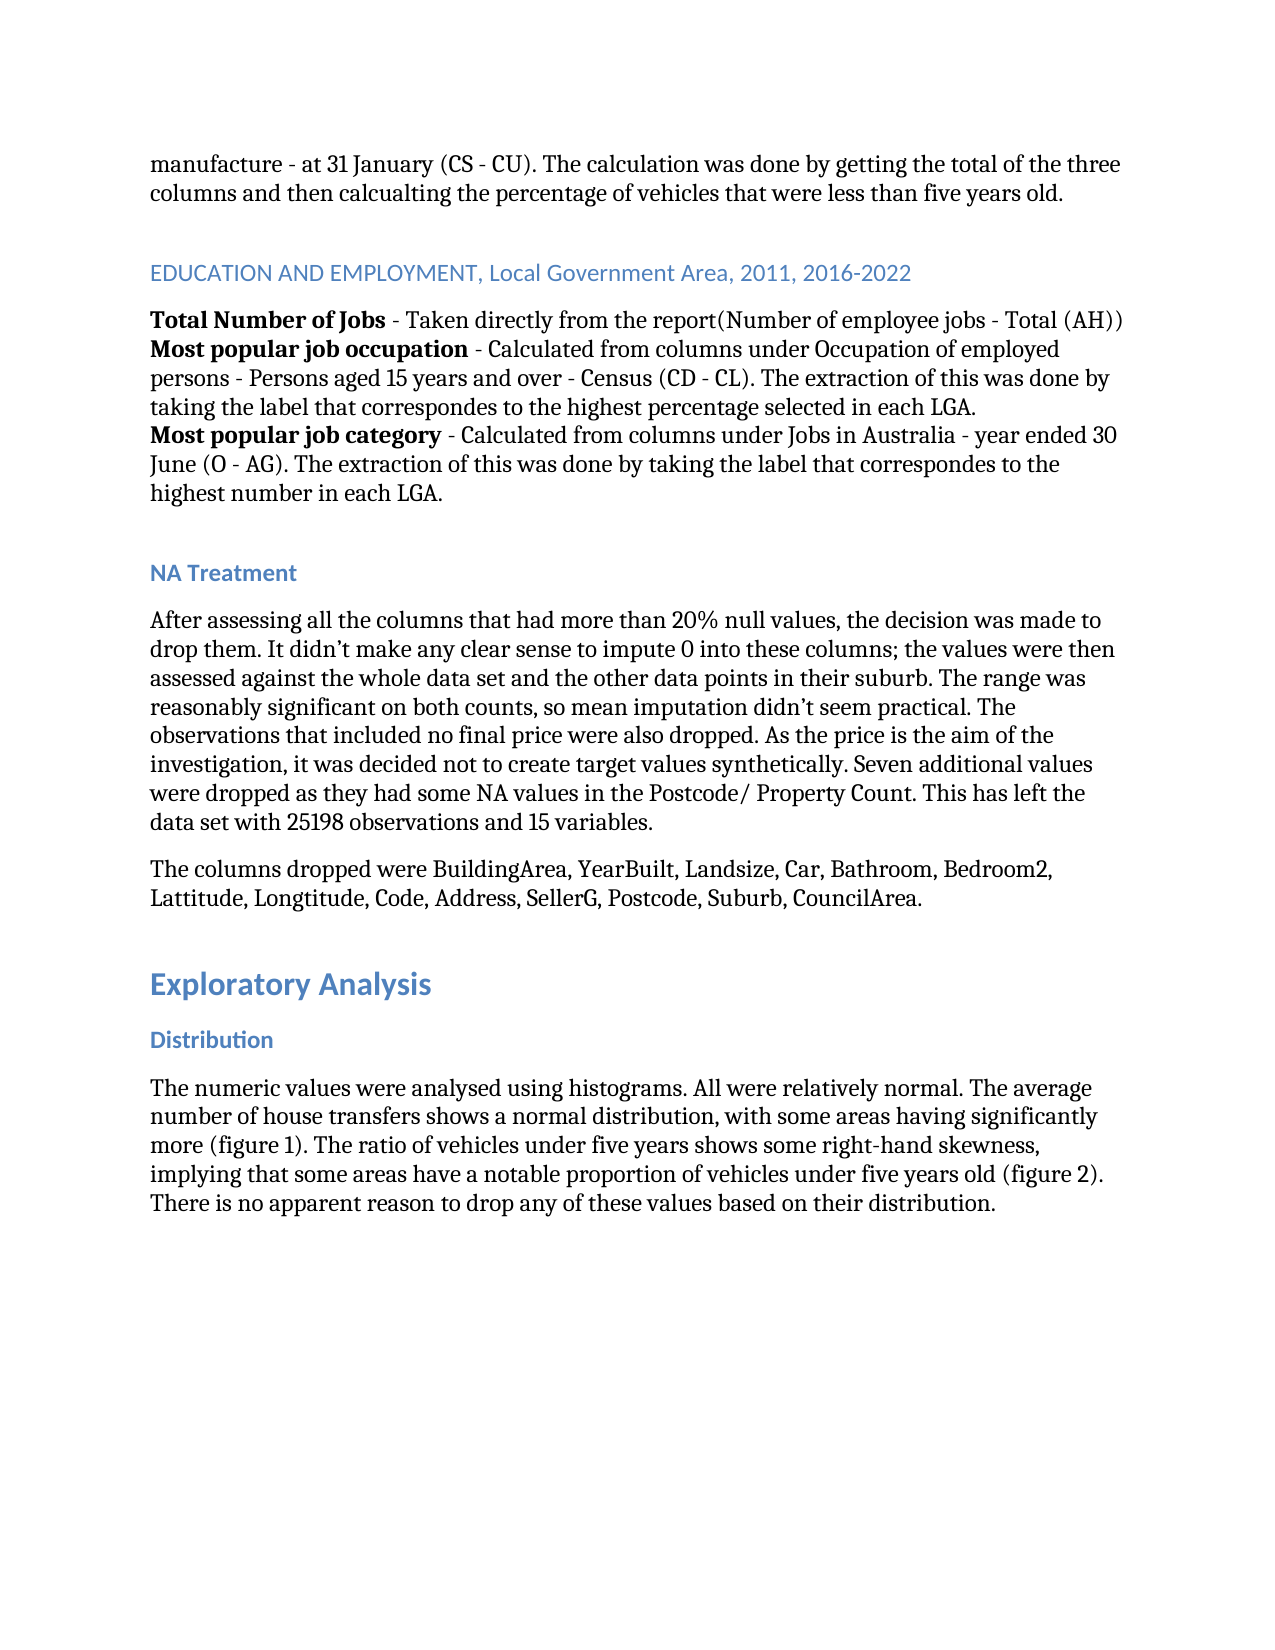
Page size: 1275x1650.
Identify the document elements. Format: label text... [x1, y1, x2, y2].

subtitle Exploratory Analysis [150, 963, 1125, 1003]
subtitle NA Treatment [150, 557, 1125, 588]
text The columns dropped were BuildingArea, YearBuilt, Landsize, Car, Bathroom, Bedroom2, Lattitude, Longtitude, Code, Address, SellerG, Postcode, Suburb, CouncilArea. [150, 855, 1125, 913]
subtitle Distribution [150, 1024, 1125, 1055]
subtitle EDUCATION AND EMPLOYMENT, Local Government Area, 2011, 2016-2022 [150, 257, 1125, 288]
text Total Number of Jobs - Taken directly from the report(Number of employee jobs - Total (AH)) Most popular job occupation - Calculated from columns under Occupation of employed persons - Persons aged 15 years and over - Census (CD - CL). The extraction of this was done by taking the label that correspondes to the highest percentage selected in each LGA. Most popular job category - Calculated from columns under Jobs in Australia - year ended 30 June (O - AG). The extraction of this was done by taking the label that correspondes to the highest number in each LGA. [150, 306, 1125, 536]
text The numeric values were analysed using histograms. All were relatively normal. The average number of house transfers shows a normal distribution, with some areas having significantly more (figure 1). The ratio of vehicles under five years shows some right-hand skewness, implying that some areas have a notable proportion of vehicles under five years old (figure 2). There is no apparent reason to drop any of these values based on their distribution. [150, 1073, 1125, 1217]
text After assessing all the columns that had more than 20% null values, the decision was made to drop them. It didn’t make any clear sense to impute 0 into these columns; the values were then assessed against the whole data set and the other data points in their suburb. The range was reasonably significant on both counts, so mean imputation didn’t seem practical. The observations that included no final price were also dropped. As the price is the aim of the investigation, it was decided not to create target values synthetically. Seven additional values were dropped as they had some NA values in the Postcode/ Property Count. This has left the data set with 25198 observations and 15 variables. [150, 606, 1125, 836]
